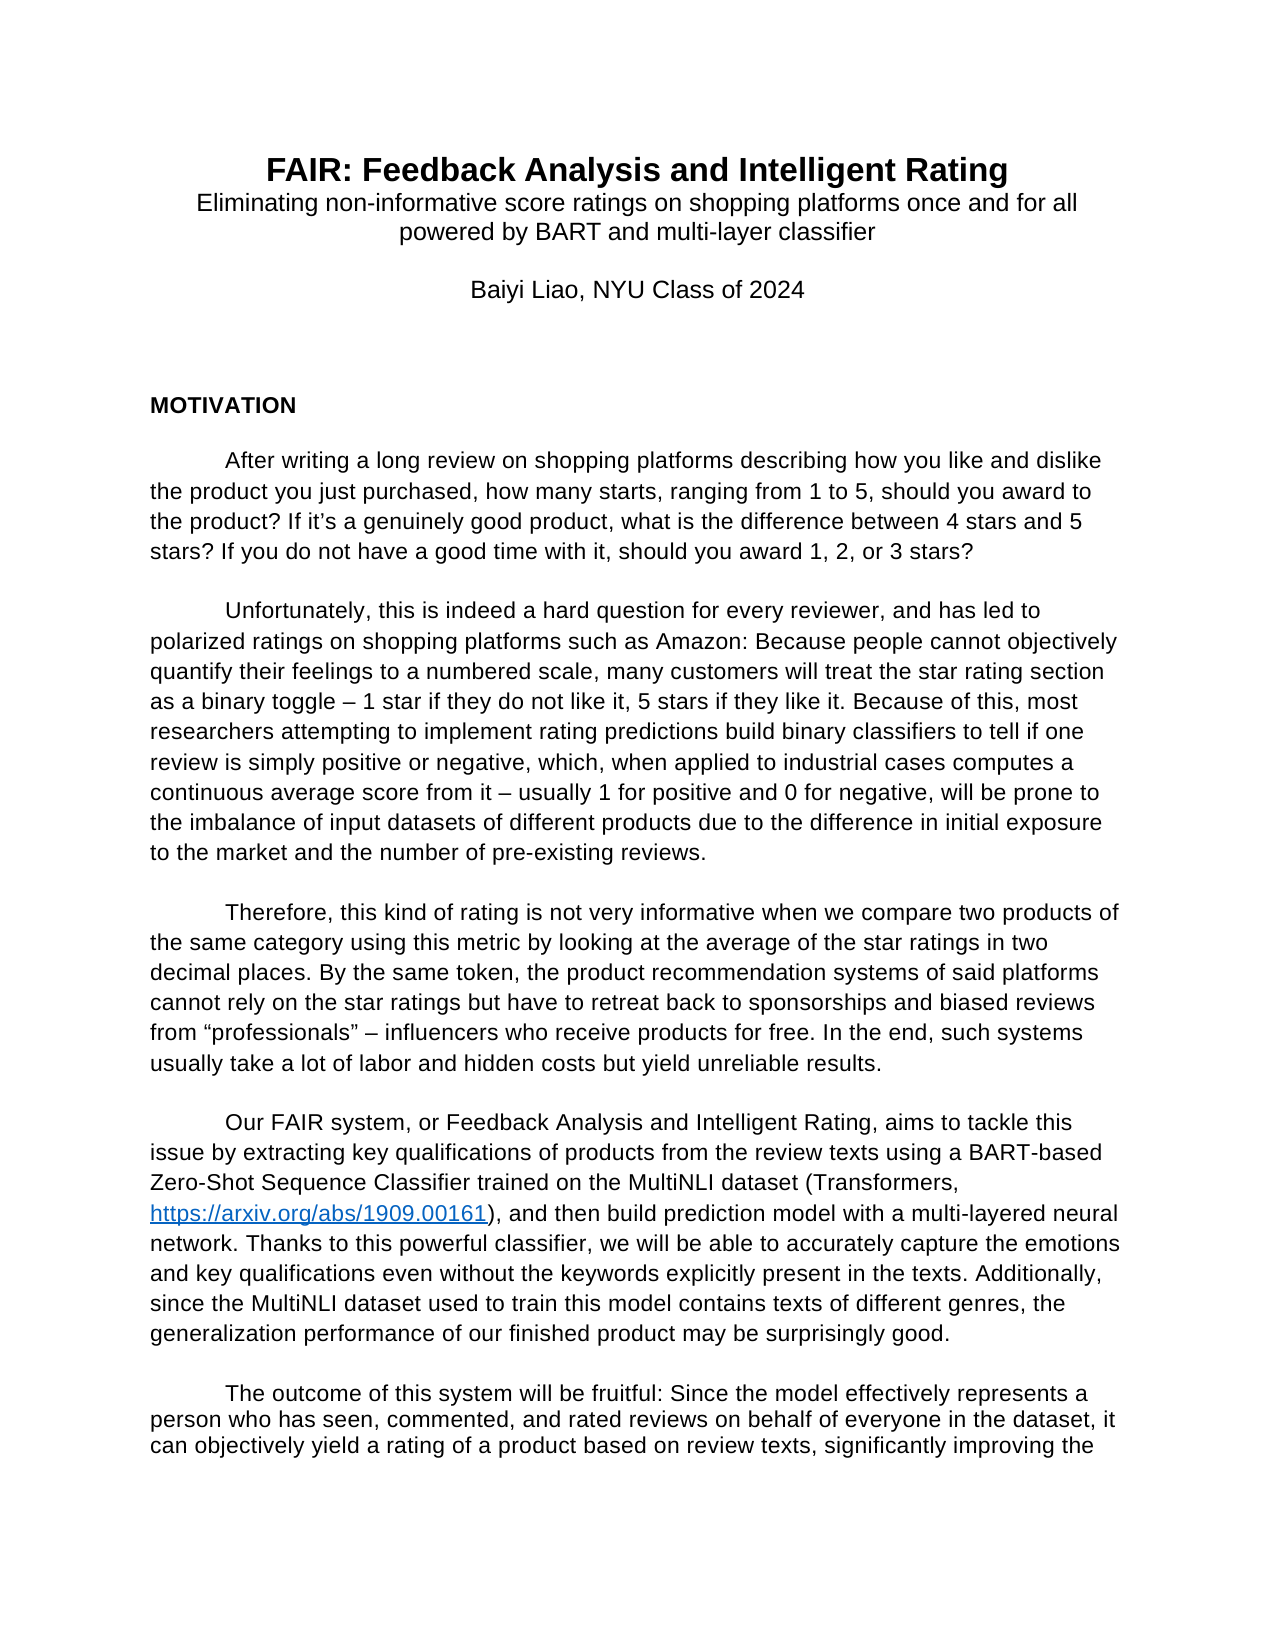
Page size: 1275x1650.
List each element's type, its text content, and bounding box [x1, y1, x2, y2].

text MOTIVATION [150, 392, 1125, 418]
text FAIR: Feedback Analysis and Intelligent Rating [150, 150, 1125, 188]
text powered by BART and multi-layer classifier [150, 217, 1125, 246]
text Eliminating non-informative score ratings on shopping platforms once and for all [150, 188, 1125, 217]
text Baiyi Liao, NYU Class of 2024 [150, 275, 1125, 334]
text Unfortunately, this is indeed a hard question for every reviewer, and has led to polarized ratings on shopping platforms such as Amazon: Because people cannot objectively quantify their feelings to a numbered scale, many customers will treat the star rating section as a binary toggle – 1 star if they do not like it, 5 stars if they like it. Because of this, most researchers attempting to implement rating predictions build binary classifiers to tell if one review is simply positive or negative, which, when applied to industrial cases computes a continuous average score from it – usually 1 for positive and 0 for negative, will be prone to the imbalance of input datasets of different products due to the difference in initial exposure to the market and the number of pre-existing reviews. [150, 597, 1125, 865]
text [150, 1380, 1125, 1459]
text Our FAIR system, or Feedback Analysis and Intelligent Rating, aims to tackle this issue by extracting key qualifications of products from the review texts using a BART-based Zero-Shot Sequence Classifier trained on the MultiNLI dataset (Transformers, https://arxiv.org/abs/1909.00161), and then build prediction model with a multi-layered neural network. Thanks to this powerful classifier, we will be able to accurately capture the emotions and key qualifications even without the keywords explicitly present in the texts. Additionally, since the MultiNLI dataset used to train this model contains texts of different genres, the generalization performance of our finished product may be surprisingly good. [150, 1109, 1125, 1347]
text After writing a long review on shopping platforms describing how you like and dislike the product you just purchased, how many starts, ranging from 1 to 5, should you award to the product? If it’s a genuinely good product, what is the difference between 4 stars and 5 stars? If you do not have a good time with it, should you award 1, 2, or 3 stars? [150, 447, 1125, 564]
text Therefore, this kind of rating is not very informative when we compare two products of the same category using this metric by looking at the average of the star ratings in two decimal places. By the same token, the product recommendation systems of said platforms cannot rely on the star ratings but have to retreat back to sponsorships and biased reviews from “professionals” – influencers who receive products for free. In the end, such systems usually take a lot of labor and hidden costs but yield unreliable results. [150, 898, 1125, 1076]
